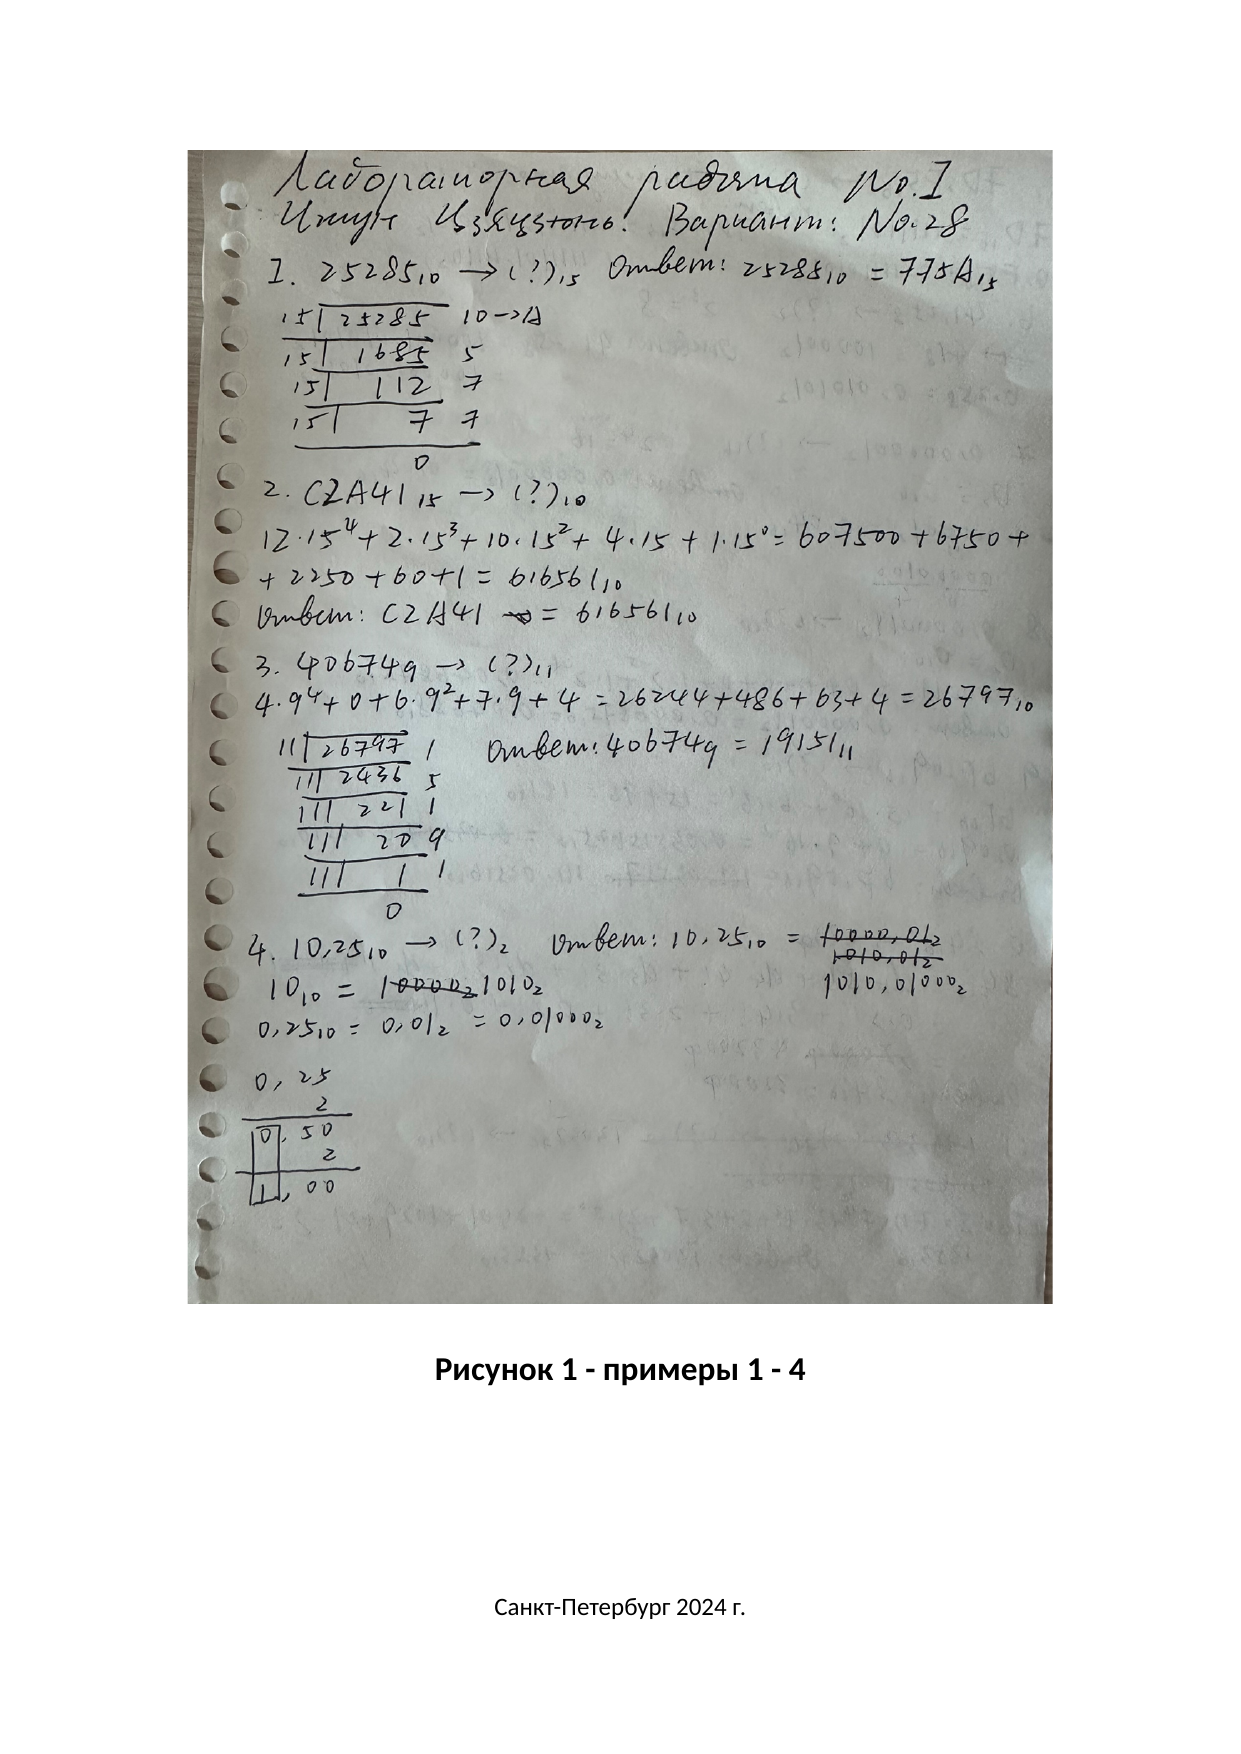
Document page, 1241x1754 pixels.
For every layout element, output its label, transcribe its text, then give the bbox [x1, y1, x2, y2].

text Рисунок 1 - примеры 1 - 4 [187, 1348, 1053, 1388]
picture [187, 150, 1053, 1304]
